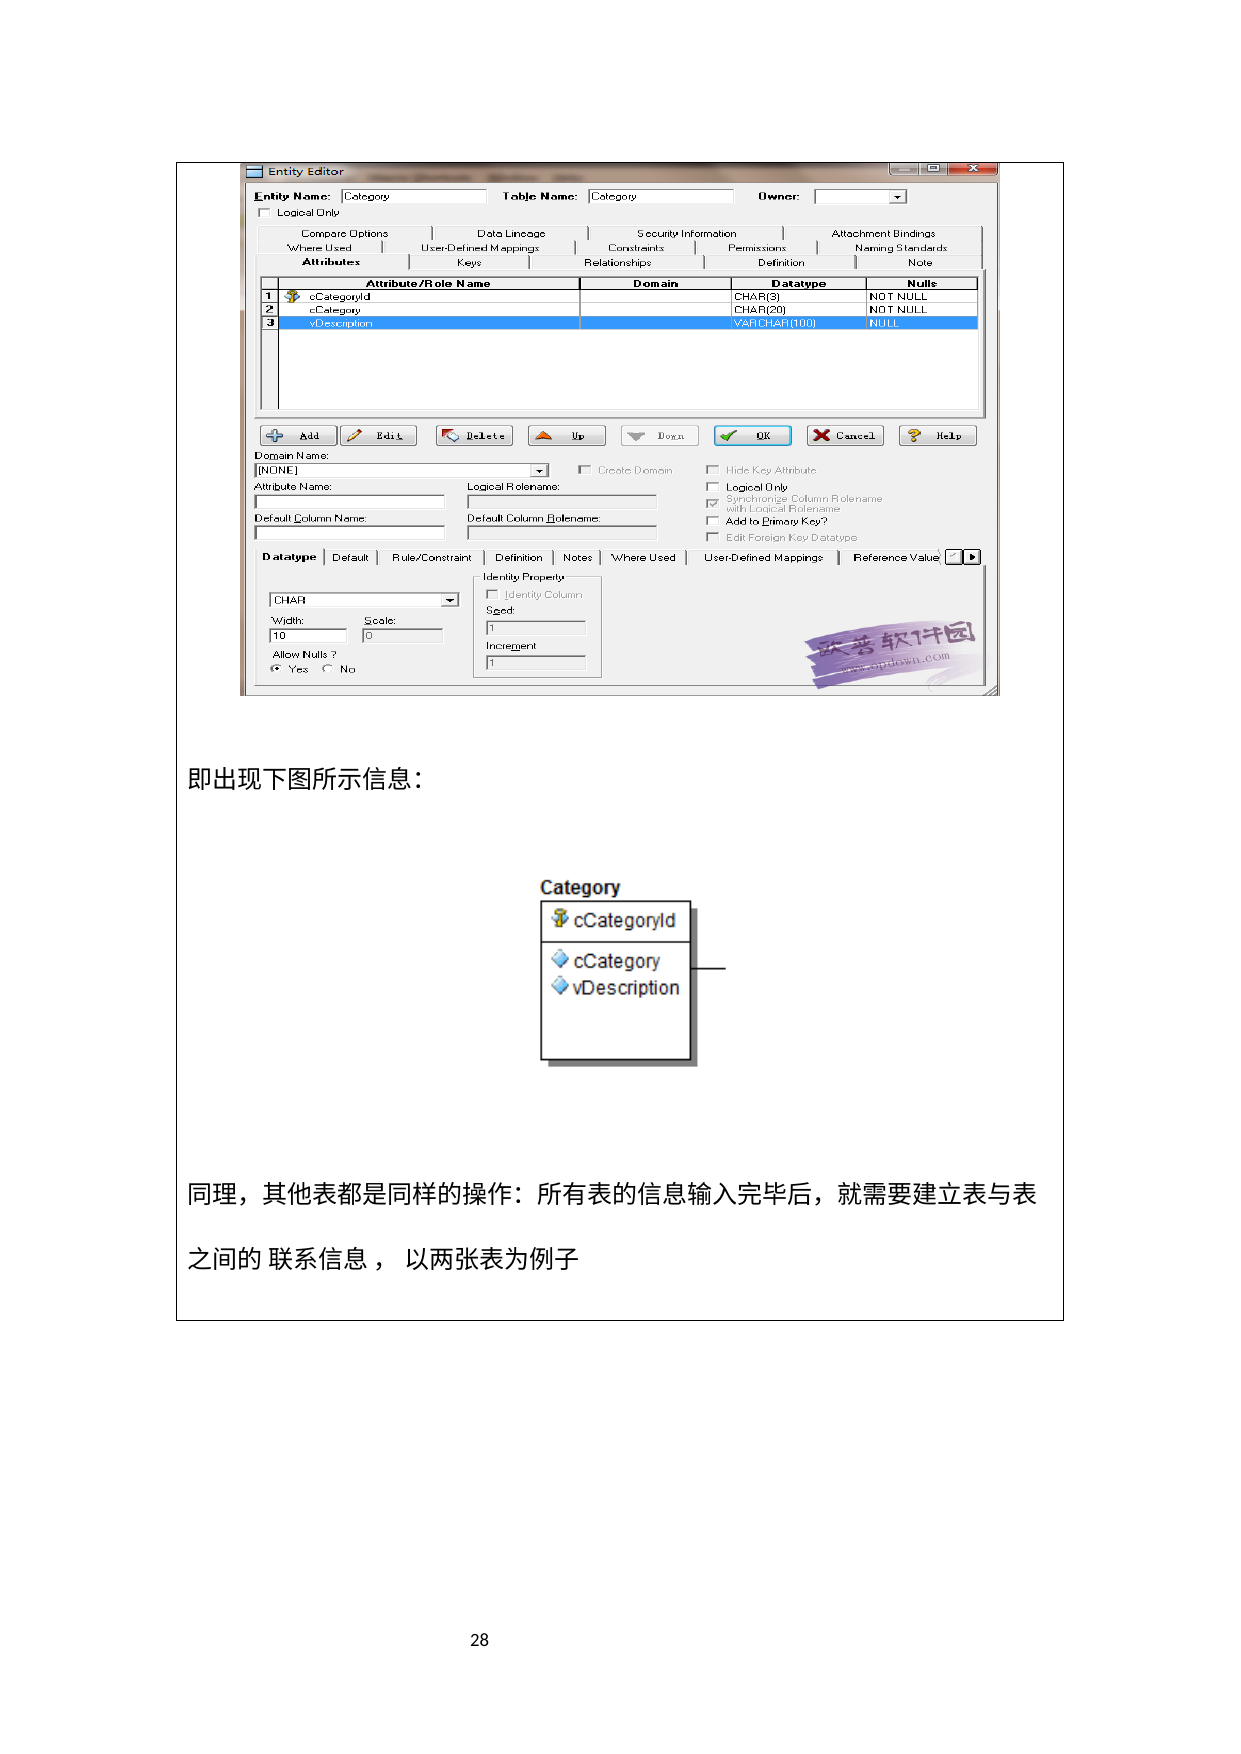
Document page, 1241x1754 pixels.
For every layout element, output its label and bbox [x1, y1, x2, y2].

picture [240, 163, 1000, 696]
table_header [177, 163, 1063, 1320]
picture [514, 838, 726, 1114]
